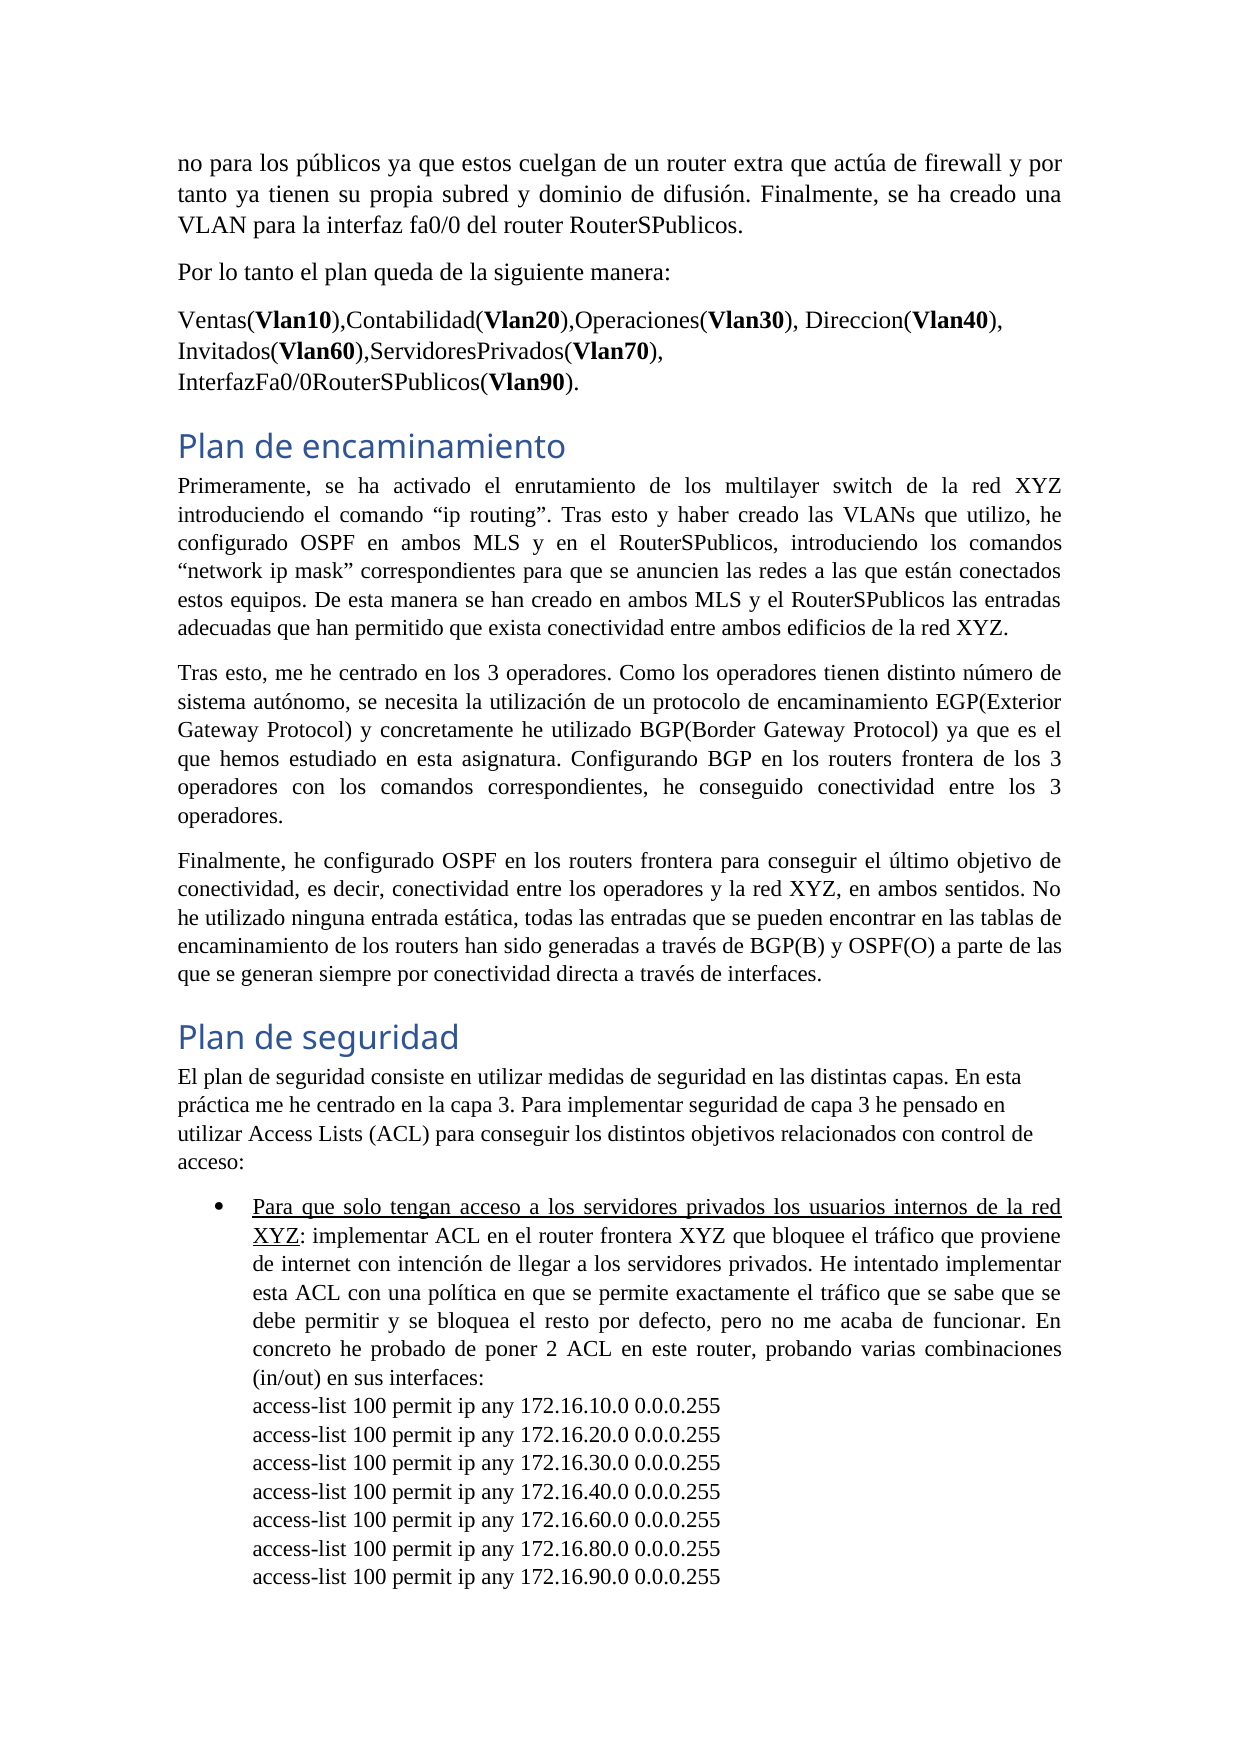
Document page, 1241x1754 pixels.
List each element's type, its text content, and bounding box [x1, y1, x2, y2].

text El plan de seguridad consiste en utilizar medidas de seguridad en las distintas capas. En esta práctica me he centrado en la capa 3. Para implementar seguridad de capa 3 he pensado en utilizar Access Lists (ACL) para conseguir los distintos objetivos relacionados con control de acceso: [177, 1063, 1063, 1174]
subtitle Plan de encaminamiento [177, 423, 1063, 469]
list access-list 100 permit ip any 172.16.30.0 0.0.0.255 [252, 1449, 1063, 1476]
list access-list 100 permit ip any 172.16.20.0 0.0.0.255 [252, 1421, 1063, 1447]
text Ventas(Vlan10),Contabilidad(Vlan20),Operaciones(Vlan30), Direccion(Vlan40), Invitados(Vlan60),ServidoresPrivados(Vlan70), InterfazFa0/0RouterSPublicos(Vlan90). [177, 305, 1063, 396]
list access-list 100 permit ip any 172.16.10.0 0.0.0.255 [252, 1392, 1063, 1419]
list Para que solo tengan acceso a los servidores privados los usuarios internos de la red XYZ: implementar ACL en el router frontera XYZ que bloquee el tráfico que proviene de internet con intención de llegar a los servidores privados. He intentado implementar esta ACL con una política en que se permite exactamente el tráfico que se sabe que se debe permitir y se bloquea el resto por defecto, pero no me acaba de funcionar. En concreto he probado de poner 2 ACL en este router, probando varias combinaciones (in/out) en sus interfaces: [215, 1193, 1063, 1390]
list access-list 100 permit ip any 172.16.80.0 0.0.0.255 [252, 1534, 1063, 1561]
subtitle Plan de seguridad [177, 1014, 1063, 1059]
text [177, 148, 1063, 238]
text Finalmente, he configurado OSPF en los routers frontera para conseguir el último objetivo de conectividad, es decir, conectividad entre los operadores y la red XYZ, en ambos sentidos. No he utilizado ninguna entrada estática, todas las entradas que se pueden encontrar en las tablas de encaminamiento de los routers han sido generadas a través de BGP(B) y OSPF(O) a parte de las que se generan siempre por conectividad directa a través de interfaces. [177, 847, 1063, 987]
list access-list 100 permit ip any 172.16.60.0 0.0.0.255 [252, 1506, 1063, 1532]
list access-list 100 permit ip any 172.16.40.0 0.0.0.255 [252, 1478, 1063, 1504]
list access-list 100 permit ip any 172.16.90.0 0.0.0.255 [252, 1563, 1063, 1589]
text Primeramente, se ha activado el enrutamiento de los multilayer switch de la red XYZ introduciendo el comando “ip routing”. Tras esto y haber creado las VLANs que utilizo, he configurado OSPF en ambos MLS y en el RouterSPublicos, introduciendo los comandos “network ip mask” correspondientes para que se anuncien las redes a las que están conectados estos equipos. De esta manera se han creado en ambos MLS y el RouterSPublicos las entradas adecuadas que han permitido que exista conectividad entre ambos edificios de la red XYZ. [177, 472, 1063, 641]
text Tras esto, me he centrado en los 3 operadores. Como los operadores tienen distinto número de sistema autónomo, se necesita la utilización de un protocolo de encaminamiento EGP(Exterior Gateway Protocol) y concretamente he utilizado BGP(Border Gateway Protocol) ya que es el que hemos estudiado en esta asignatura. Configurando BGP en los routers frontera de los 3 operadores con los comandos correspondientes, he conseguido conectividad entre los 3 operadores. [177, 659, 1063, 828]
text Por lo tanto el plan queda de la siguiente manera: [177, 257, 1063, 286]
